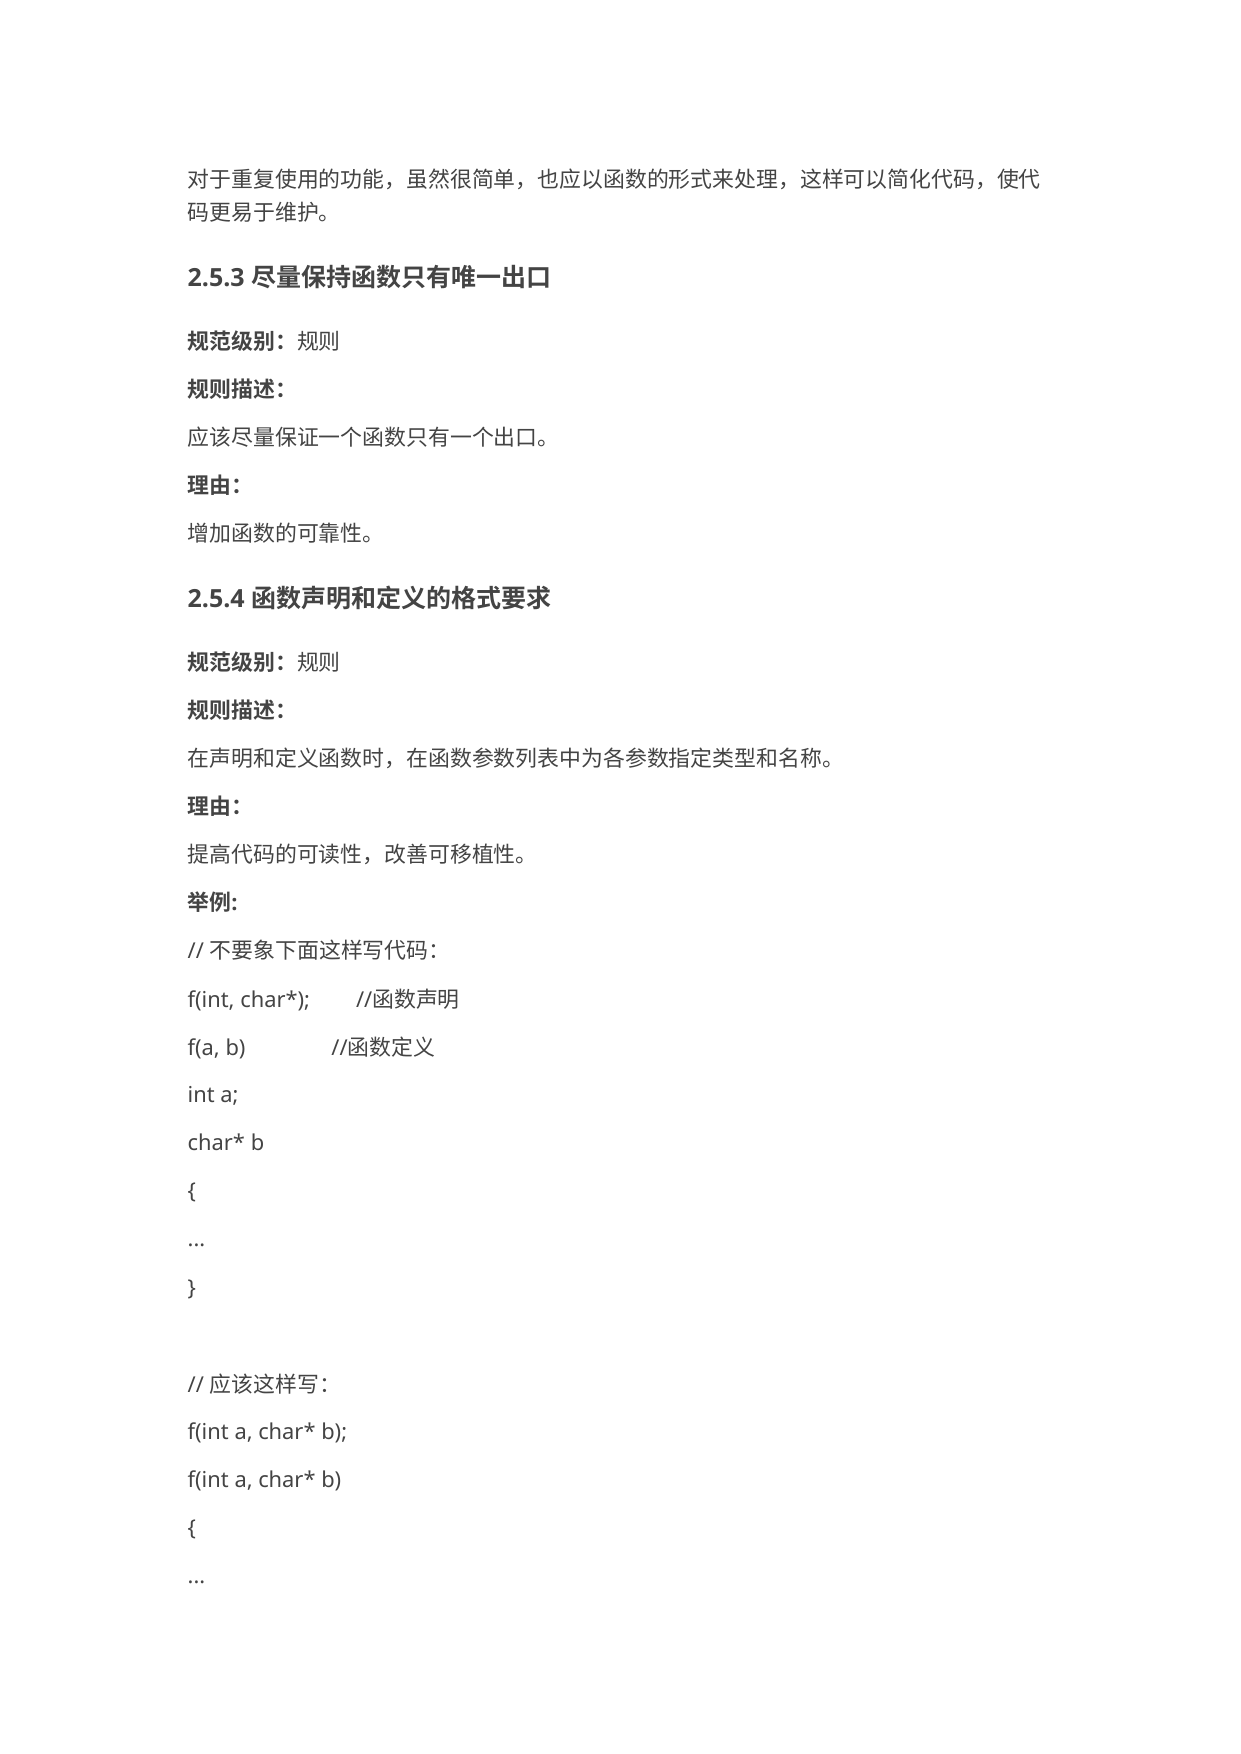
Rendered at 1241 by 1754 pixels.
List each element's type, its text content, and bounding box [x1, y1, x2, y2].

text 2.5.4 函数声明和定义的格式要求 [187, 564, 1053, 629]
text // 应该这样写： [187, 1366, 1053, 1399]
text 规则描述： [187, 371, 1053, 404]
text 对于重复使用的功能，虽然很简单，也应以函数的形式来处理，这样可以简化代码，使代码更易于维护。 [187, 162, 1053, 227]
text } [187, 1270, 1053, 1303]
text 提高代码的可读性，改善可移植性。 [187, 837, 1053, 869]
text int a; [187, 1078, 1053, 1110]
text 理由： [187, 789, 1053, 821]
text 理由： [187, 468, 1053, 500]
text ... [187, 1222, 1053, 1254]
text 规范级别：规则 [187, 644, 1053, 677]
text f(int a, char* b); [187, 1414, 1053, 1447]
text f(a, b) //函数定义 [187, 1029, 1053, 1062]
text 规则描述： [187, 693, 1053, 725]
text 举例: [187, 885, 1053, 918]
text { [187, 1174, 1053, 1206]
text char* b [187, 1126, 1053, 1158]
text 规范级别：规则 [187, 323, 1053, 356]
text 在声明和定义函数时，在函数参数列表中为各参数指定类型和名称。 [187, 741, 1053, 773]
text // 不要象下面这样写代码： [187, 933, 1053, 966]
text 应该尽量保证一个函数只有一个出口。 [187, 419, 1053, 452]
text f(int, char*); //函数声明 [187, 981, 1053, 1014]
text f(int a, char* b) [187, 1463, 1053, 1495]
text 2.5.3 尽量保持函数只有唯一出口 [187, 243, 1053, 308]
text { [187, 1511, 1053, 1543]
text ... [187, 1559, 1053, 1591]
text 增加函数的可靠性。 [187, 516, 1053, 548]
